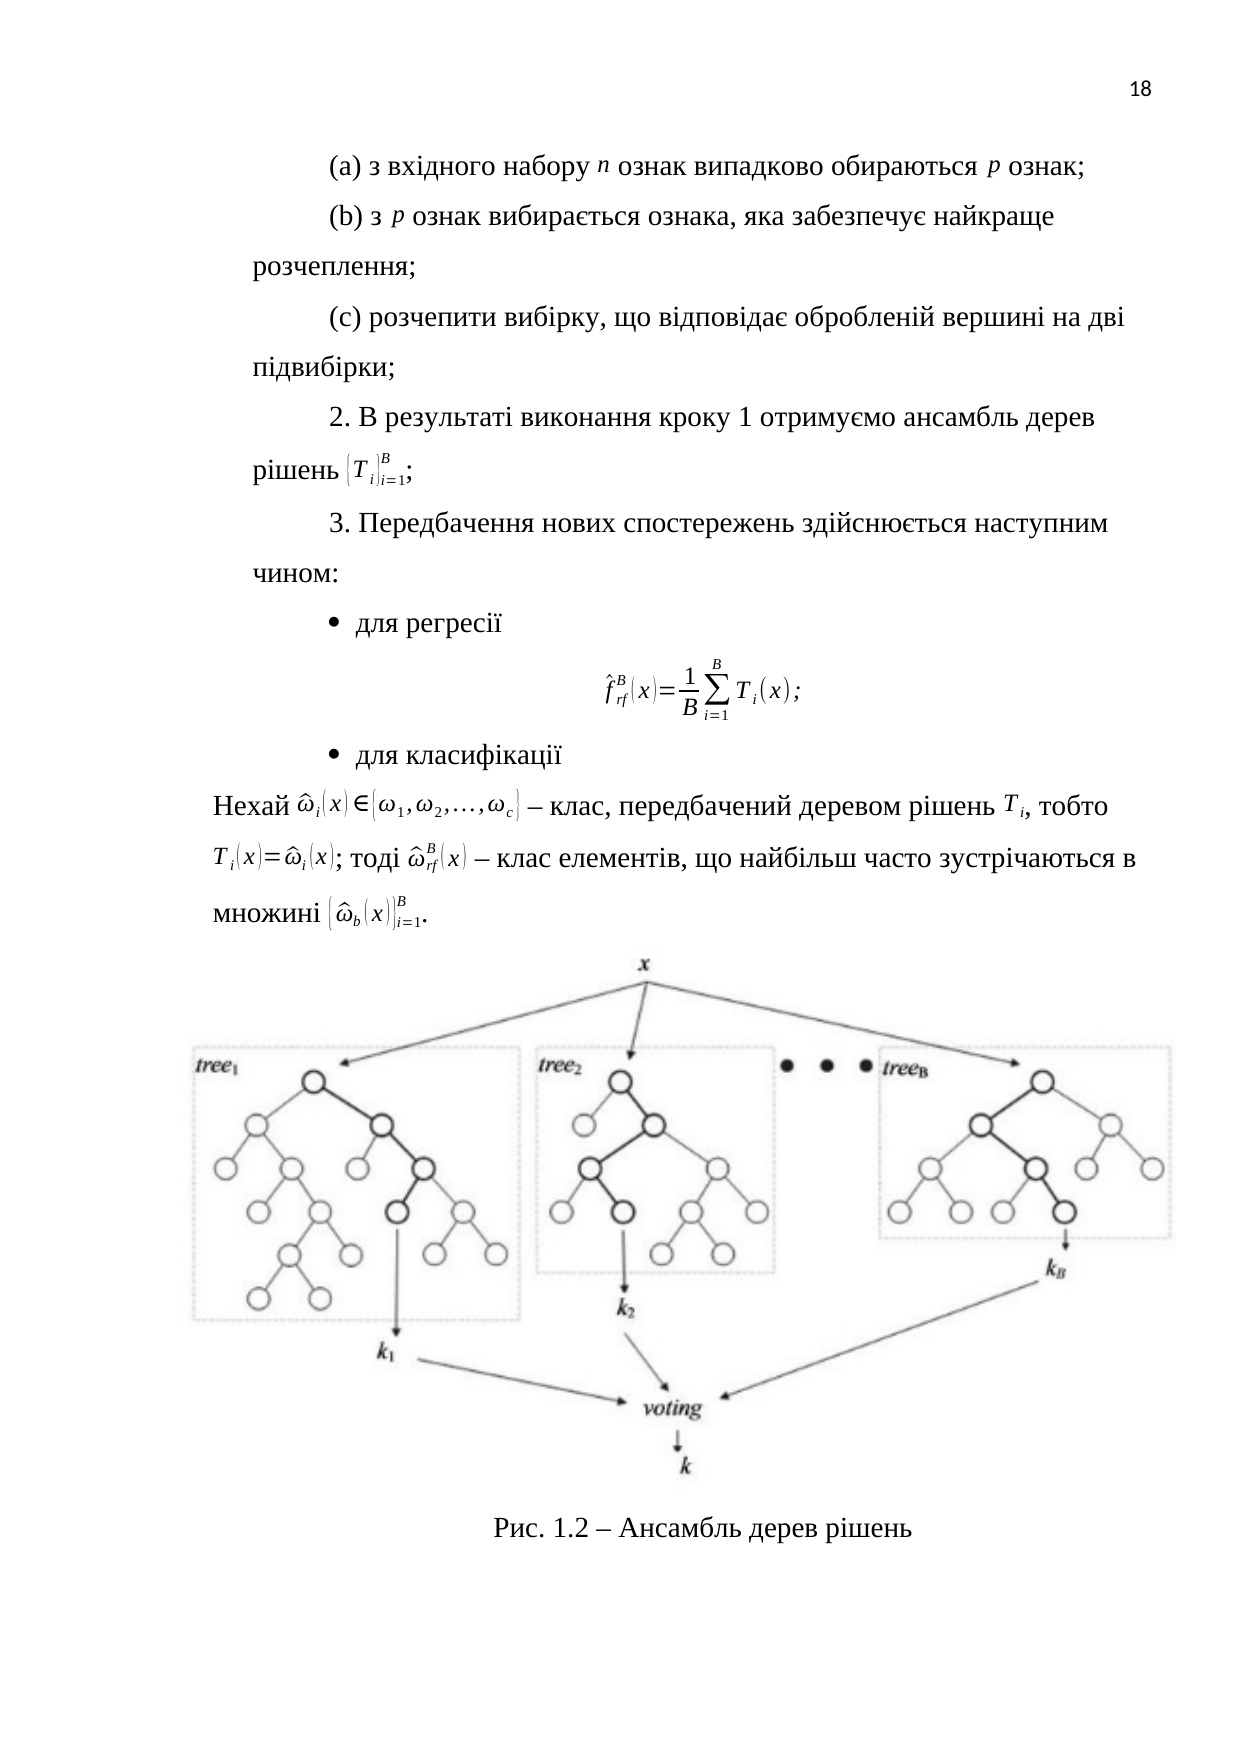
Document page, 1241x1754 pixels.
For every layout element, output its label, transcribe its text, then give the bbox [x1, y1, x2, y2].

list розчепити вибірку, що відповідає обробленій вершині на дві підвибірки; [252, 299, 1152, 382]
list для класифікації [252, 737, 1152, 771]
list Передбачення нових спостережень здійснюється наступним чином: [252, 505, 1152, 589]
list Нехай – клас, передбачений деревом рішень , тобто ; тоді – клас елементів, що найбільш часто зустрічаються в множині . [213, 788, 1152, 932]
list з ознак вибирається ознака, яка забезпечує найкраще розчеплення; [252, 198, 1152, 282]
text Рис. 1.2 – Ансамбль дерев рішень [177, 1511, 1152, 1544]
list для регресії [252, 606, 1152, 639]
list з вхідного набору ознак випадково обираються ознак; [252, 148, 1152, 181]
picture [177, 948, 1176, 1497]
list В результаті виконання кроку 1 отримуємо ансамбль дерев рішень ; [252, 399, 1152, 488]
